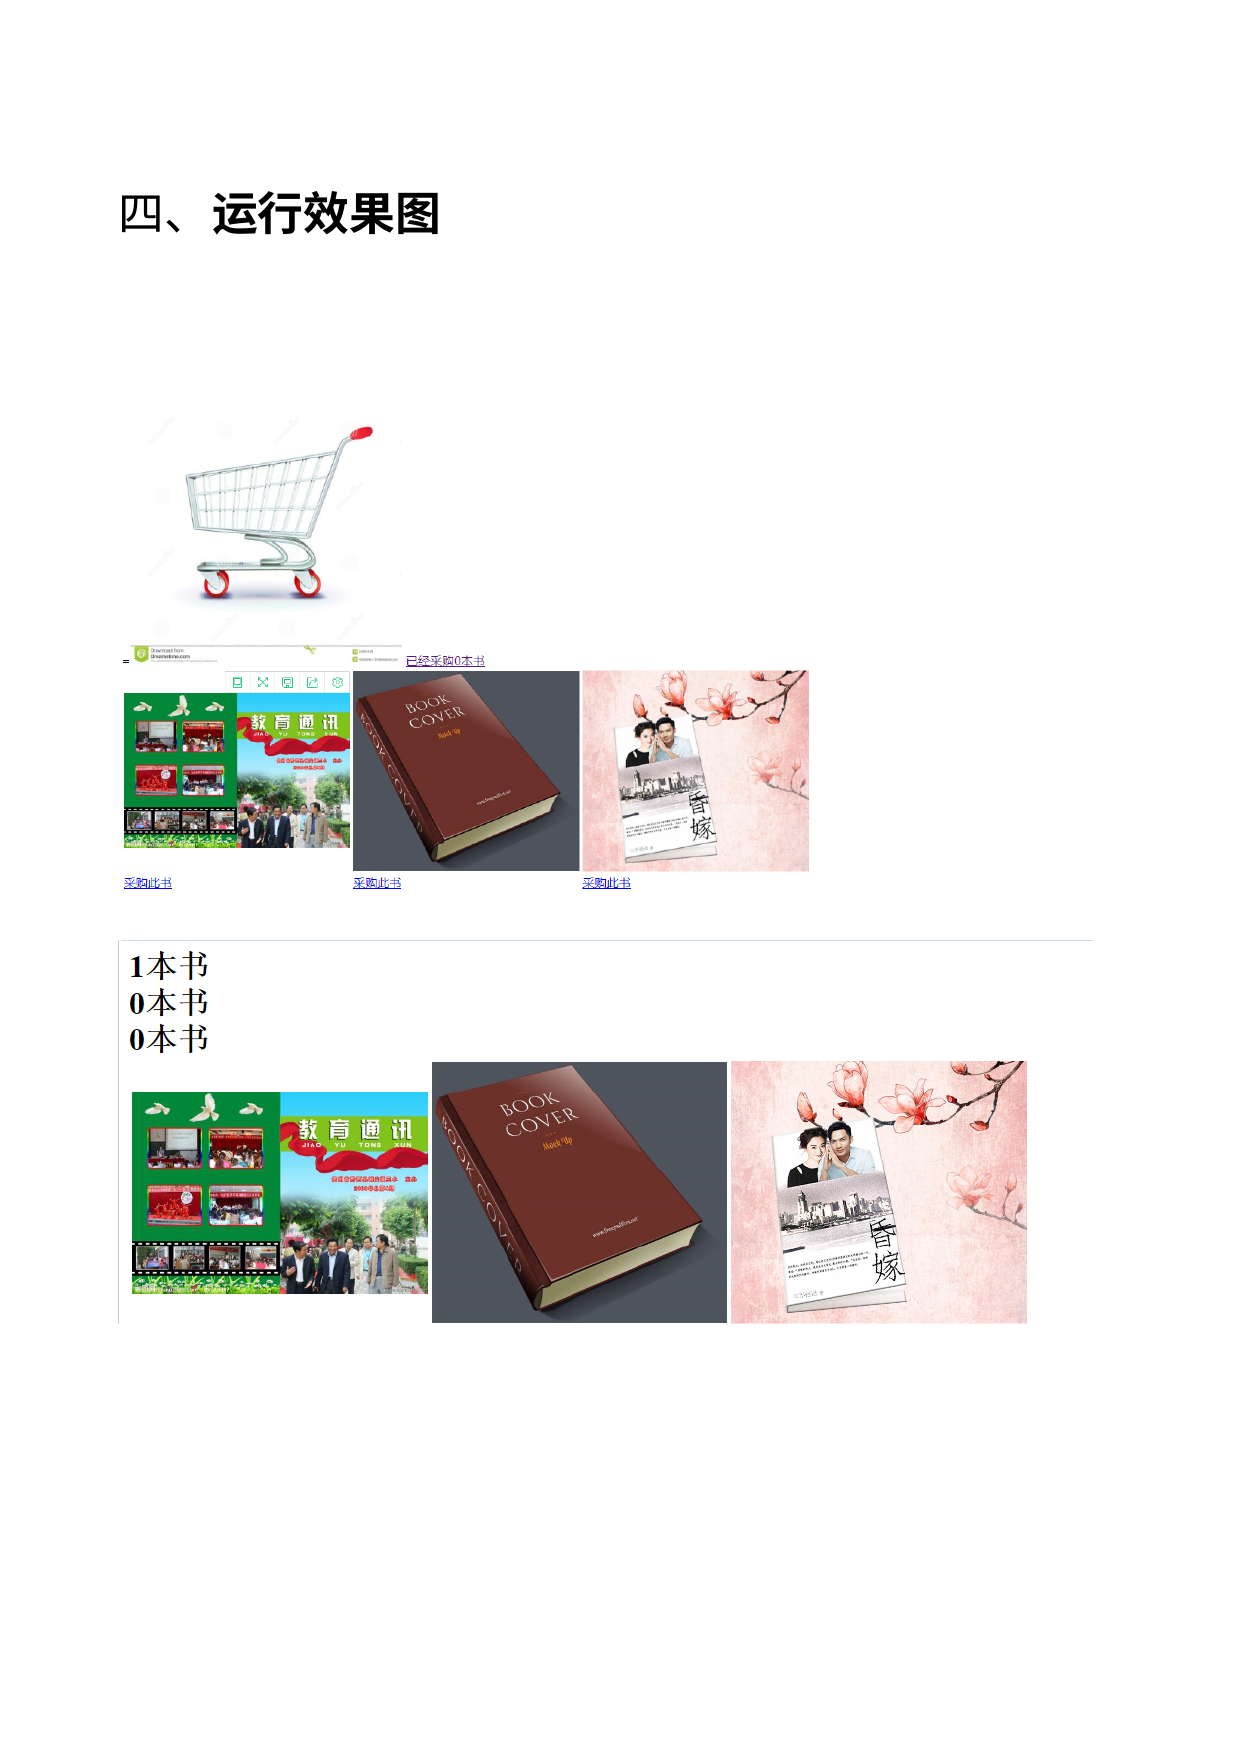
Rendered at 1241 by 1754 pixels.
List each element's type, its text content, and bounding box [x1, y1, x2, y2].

picture [118, 387, 914, 924]
subtitle 运行效果图 [118, 162, 1093, 259]
picture [118, 940, 1093, 1324]
